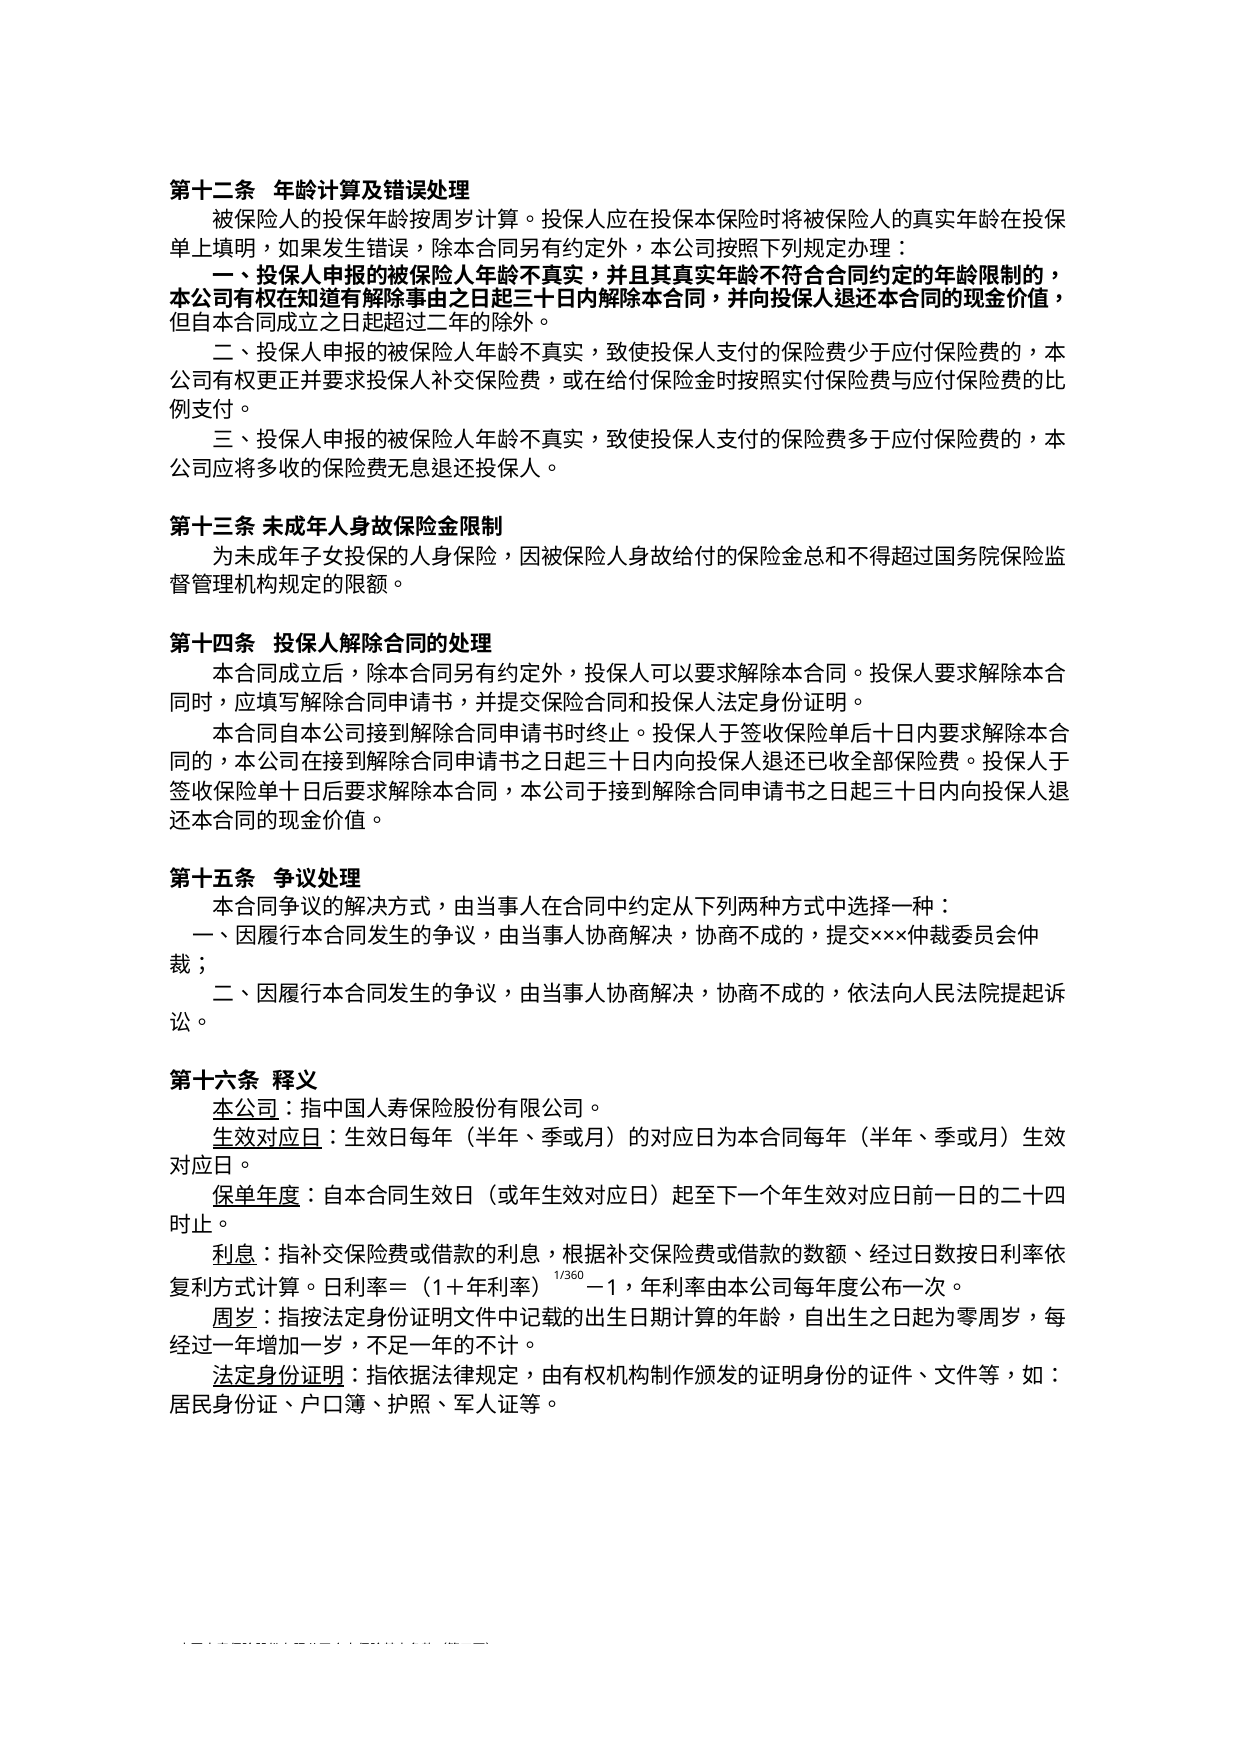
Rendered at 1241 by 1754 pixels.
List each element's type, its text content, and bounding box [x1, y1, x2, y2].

text 本公司：指中国人寿保险股份有限公司。 [213, 1095, 1094, 1122]
text 周岁：指按法定身份证明文件中记载的出生日期计算的年龄，自出生之日起为零周岁，每经过一年增加一岁，不足一年的不计。 [169, 1302, 1066, 1360]
text 一、因履行本合同发生的争议，由当事人协商解决，协商不成的，提交×××仲裁委员会仲裁； [169, 920, 1066, 978]
text 第十六条 释义 [169, 1062, 1094, 1095]
text 法定身份证明：指依据法律规定，由有权机构制作颁发的证明身份的证件、文件等，如： 居民身份证、户口簿、护照、军人证等。 [169, 1360, 1066, 1418]
subtitle 一、投保人申报的被保险人年龄不真实，并且其真实年龄不符合合同约定的年龄限制的， 本公司有权在知道有解除事由之日起三十日内解除本合同，并向投保人退还本合同的现金价值， 但自本合同成立之日起超过二年的除外。 [169, 264, 1082, 337]
text 本合同自本公司接到解除合同申请书时终止。投保人于签收保险单后十日内要求解除本合同的，本公司在接到解除合同申请书之日起三十日内向投保人退还已收全部保险费。投保人于签收保险单十日后要求解除本合同，本公司于接到解除合同申请书之日起三十日内向投保人退还本合同的现金价值。 [169, 718, 1072, 835]
text 为未成年子女投保的人身保险，因被保险人身故给付的保险金总和不得超过国务院保险监督管理机构规定的限额。 [169, 541, 1072, 599]
text 第十二条 年龄计算及错误处理 [169, 173, 1094, 204]
text 三、投保人申报的被保险人年龄不真实，致使投保人支付的保险费多于应付保险费的，本公司应将多收的保险费无息退还投保人。 [169, 424, 1066, 483]
text 利息：指补交保险费或借款的利息，根据补交保险费或借款的数额、经过日数按日利率依复利方式计算。日利率＝（1＋年利率）1/360－1，年利率由本公司每年度公布一次。 [169, 1239, 1066, 1302]
text 第十三条 未成年人身故保险金限制 [169, 509, 1094, 541]
text 二、因履行本合同发生的争议，由当事人协商解决，协商不成的，依法向人民法院提起诉讼。 [169, 978, 1072, 1037]
subtitle 第十四条 投保人解除合同的处理 [169, 625, 1094, 658]
text 本合同争议的解决方式，由当事人在合同中约定从下列两种方式中选择一种： [213, 893, 1094, 920]
text 保单年度：自本合同生效日（或年生效对应日）起至下一个年生效对应日前一日的二十四时止。 [169, 1180, 1066, 1239]
text 被保险人的投保年龄按周岁计算。投保人应在投保本保险时将被保险人的真实年龄在投保单上填明，如果发生错误，除本合同另有约定外，本公司按照下列规定办理： [169, 204, 1066, 263]
text 第十五条 争议处理 [169, 861, 1094, 893]
text 二、投保人申报的被保险人年龄不真实，致使投保人支付的保险费少于应付保险费的，本公司有权更正并要求投保人补交保险费，或在给付保险金时按照实付保险费与应付保险费的比例支付。 [169, 337, 1066, 424]
text 本合同成立后，除本合同另有约定外，投保人可以要求解除本合同。投保人要求解除本合同时，应填写解除合同申请书，并提交保险合同和投保人法定身份证明。 [169, 658, 1066, 717]
text 生效对应日：生效日每年（半年、季或月）的对应日为本合同每年（半年、季或月）生效对应日。 [169, 1122, 1066, 1180]
